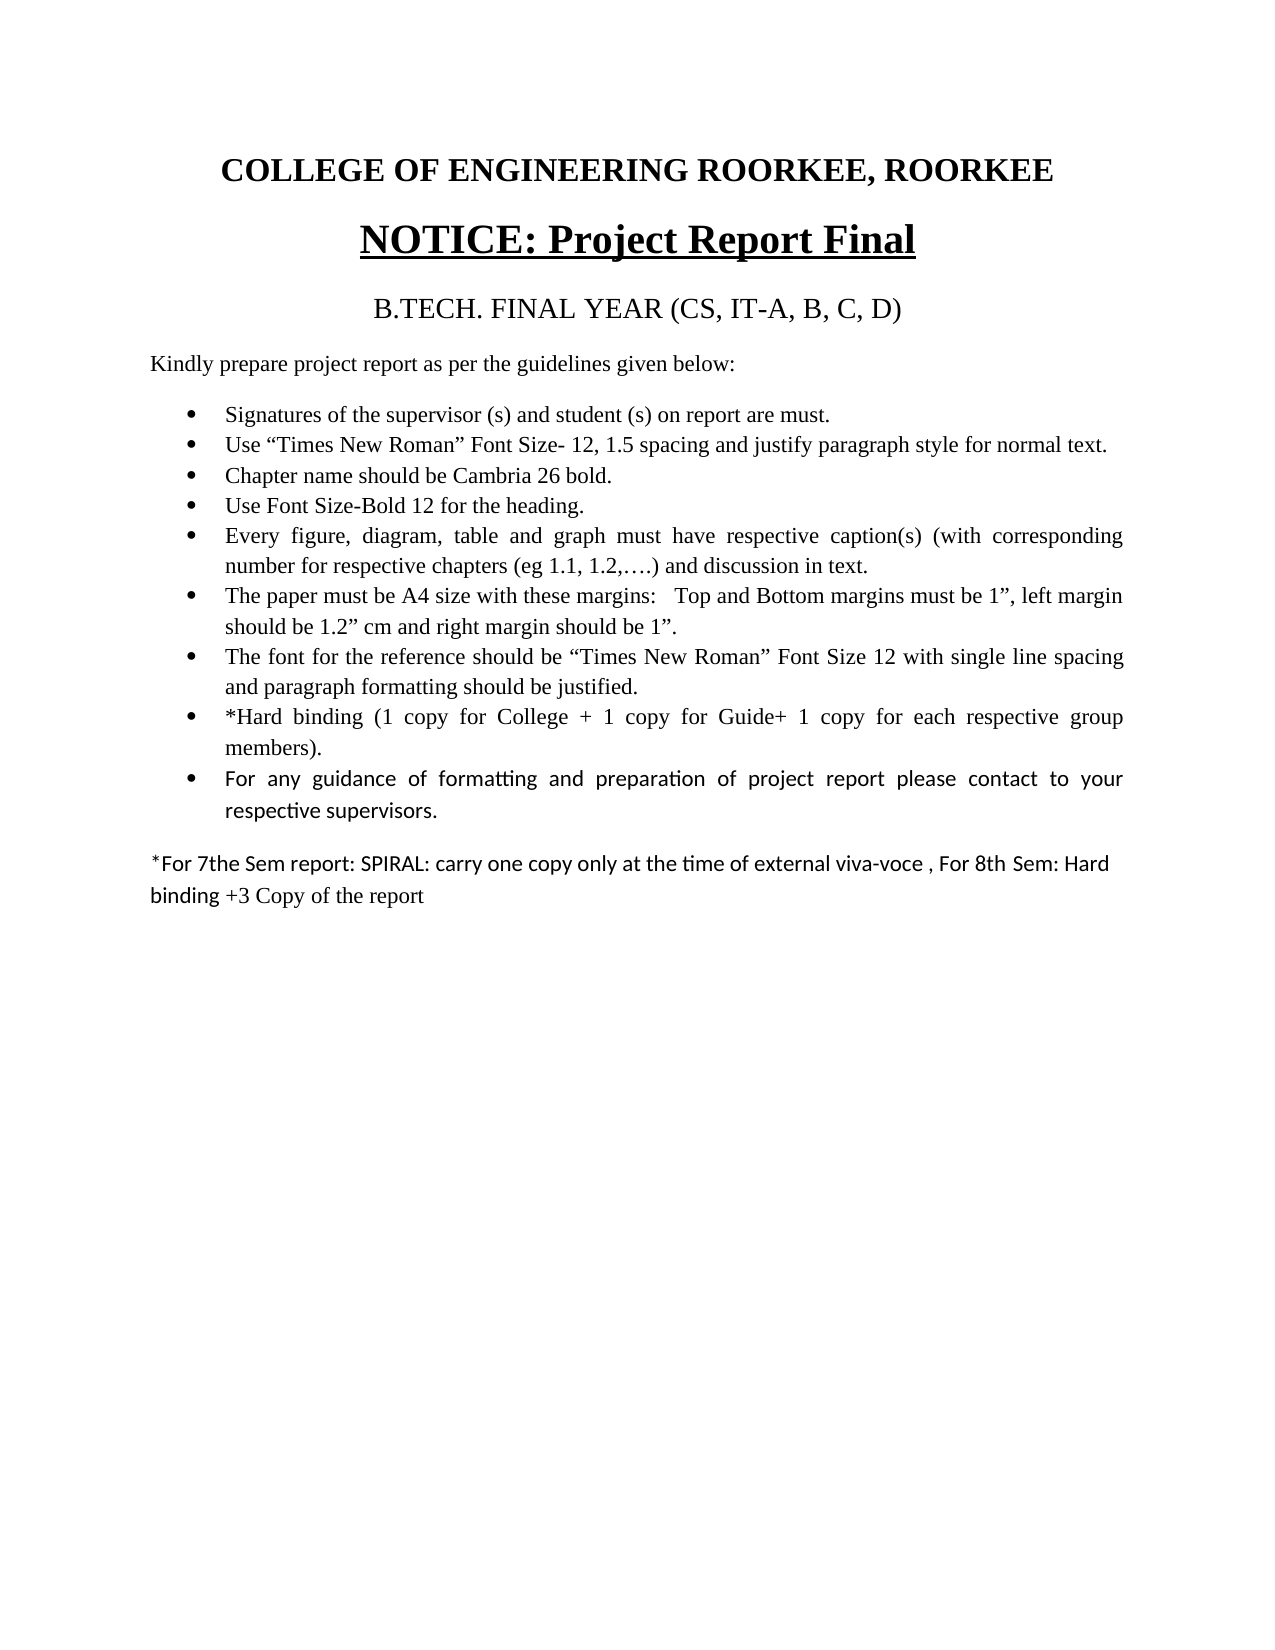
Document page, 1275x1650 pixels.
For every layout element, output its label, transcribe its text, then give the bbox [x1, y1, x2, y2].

text *For 7the Sem report: SPIRAL: carry one copy only at the time of external viva-voce , For 8th Sem: Hard binding +3 Copy of the report [150, 849, 1125, 909]
list *Hard binding (1 copy for College + 1 copy for Guide+ 1 copy for each respective group members). [187, 703, 1125, 760]
list Signatures of the supervisor (s) and student (s) on report are must. [187, 401, 1125, 428]
text COLLEGE OF ENGINEERING ROORKEE, ROORKEE [150, 150, 1125, 188]
list The paper must be A4 size with these margins: Top and Bottom margins must be 1”, left margin should be 1.2” cm and right margin should be 1”. [187, 582, 1125, 639]
list Use Font Size-Bold 12 for the heading. [187, 492, 1125, 518]
list Chapter name should be Cambria 26 bold. [187, 462, 1125, 488]
list Use “Times New Roman” Font Size- 12, 1.5 spacing and justify paragraph style for normal text. [187, 431, 1125, 458]
list For any guidance of formatting and preparation of project report please contact to your respective supervisors. [187, 764, 1125, 824]
text B.TECH. FINAL YEAR (CS, IT-A, B, C, D) [150, 291, 1125, 324]
text NOTICE: Project Report Final [150, 215, 1125, 263]
text Kindly prepare project report as per the guidelines given below: [150, 350, 1125, 377]
list Every figure, diagram, table and graph must have respective caption(s) (with corresponding number for respective chapters (eg 1.1, 1.2,….) and discussion in text. [187, 522, 1125, 579]
list The font for the reference should be “Times New Roman” Font Size 12 with single line spacing and paragraph formatting should be justified. [187, 643, 1125, 699]
